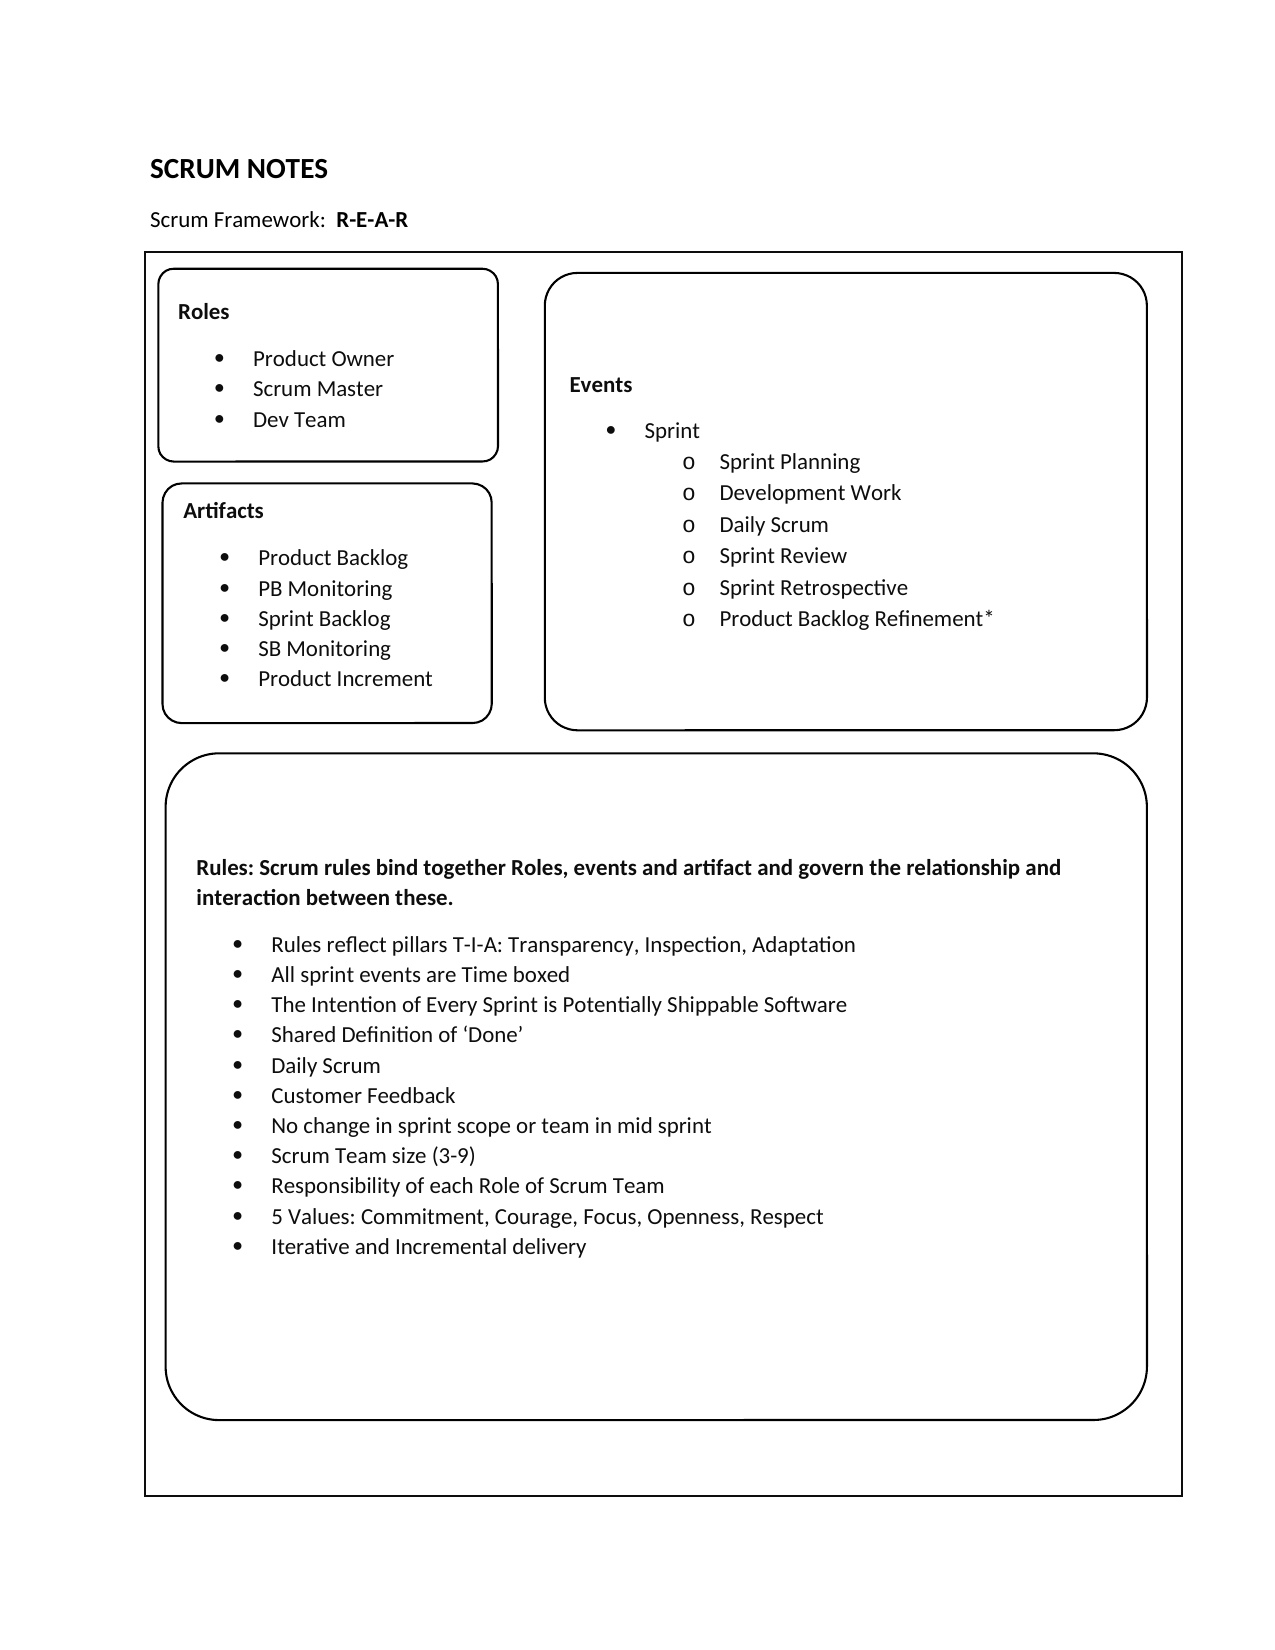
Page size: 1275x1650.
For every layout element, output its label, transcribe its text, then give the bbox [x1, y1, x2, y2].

text SCRUM NOTES [150, 150, 1125, 186]
text Scrum Framework: R-E-A-R [150, 205, 1125, 233]
